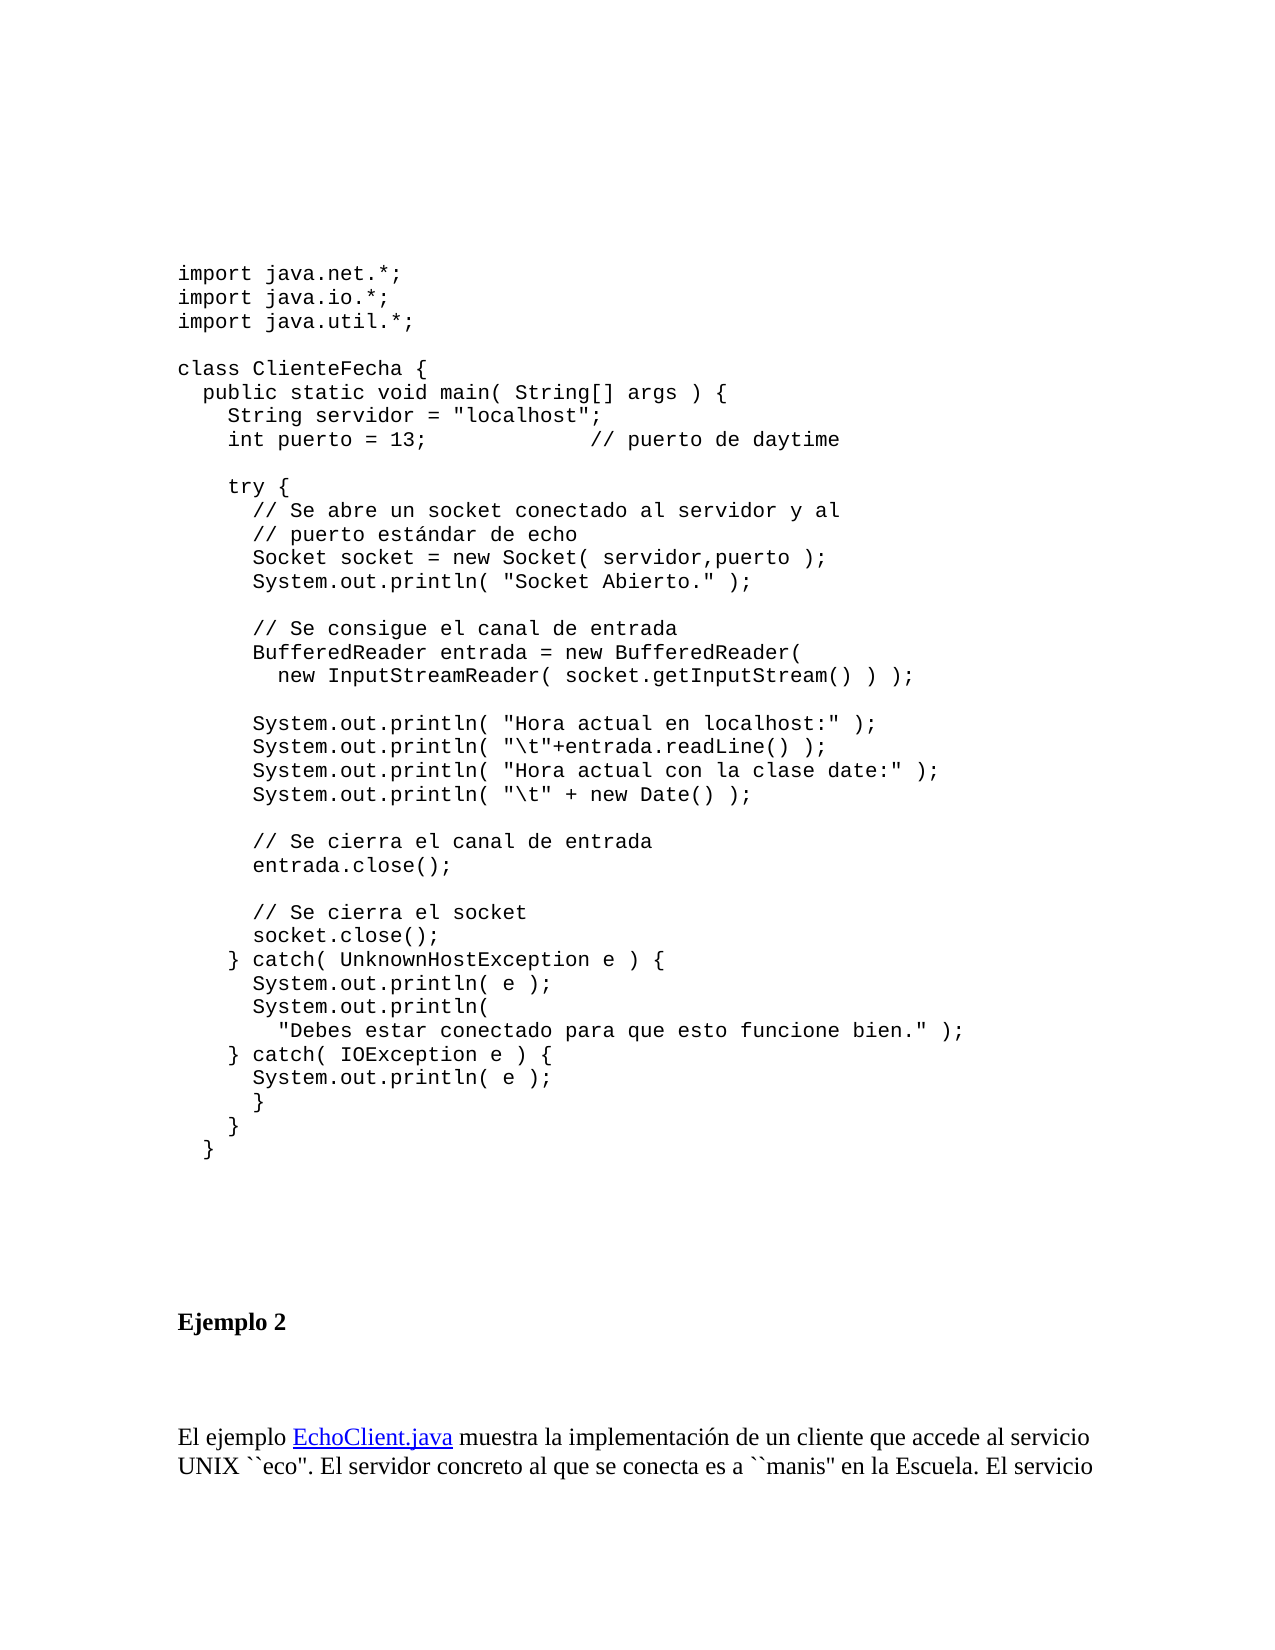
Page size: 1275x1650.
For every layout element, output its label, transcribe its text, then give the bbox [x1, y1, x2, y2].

text // Se cierra el socket [177, 902, 1098, 926]
text System.out.println( "Hora actual con la clase date:" ); [177, 760, 1098, 784]
text System.out.println( [177, 996, 1098, 1020]
text String servidor = "localhost"; [177, 405, 1098, 429]
text public static void main( String[] args ) { [177, 382, 1098, 405]
text } catch( UnknownHostException e ) { [177, 949, 1098, 973]
text } [177, 1138, 1098, 1162]
text System.out.println( "Socket Abierto." ); [177, 571, 1098, 594]
text // Se cierra el canal de entrada [177, 831, 1098, 854]
text // puerto estándar de echo [177, 523, 1098, 547]
text entrada.close(); [177, 854, 1098, 878]
text Ejemplo 2 [177, 1278, 1098, 1335]
text import java.io.*; [177, 287, 1098, 311]
text } catch( IOException e ) { [177, 1044, 1098, 1067]
text import java.net.*; [177, 263, 1098, 287]
text Socket socket = new Socket( servidor,puerto ); [177, 547, 1098, 571]
text // Se consigue el canal de entrada [177, 618, 1098, 642]
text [177, 1422, 1098, 1480]
text BufferedReader entrada = new BufferedReader( [177, 642, 1098, 665]
text class ClienteFecha { [177, 358, 1098, 382]
text socket.close(); [177, 926, 1098, 949]
text System.out.println( "\t"+entrada.readLine() ); [177, 736, 1098, 760]
text "Debes estar conectado para que esto funcione bien." ); [177, 1020, 1098, 1044]
text int puerto = 13; // puerto de daytime [177, 429, 1098, 453]
text System.out.println( "Hora actual en localhost:" ); [177, 713, 1098, 736]
text } [177, 1091, 1098, 1115]
text import java.util.*; [177, 311, 1098, 334]
text System.out.println( e ); [177, 973, 1098, 996]
text } [177, 1115, 1098, 1138]
text System.out.println( e ); [177, 1067, 1098, 1091]
text new InputStreamReader( socket.getInputStream() ) ); [177, 665, 1098, 689]
text try { [177, 476, 1098, 500]
text System.out.println( "\t" + new Date() ); [177, 784, 1098, 807]
text // Se abre un socket conectado al servidor y al [177, 500, 1098, 523]
